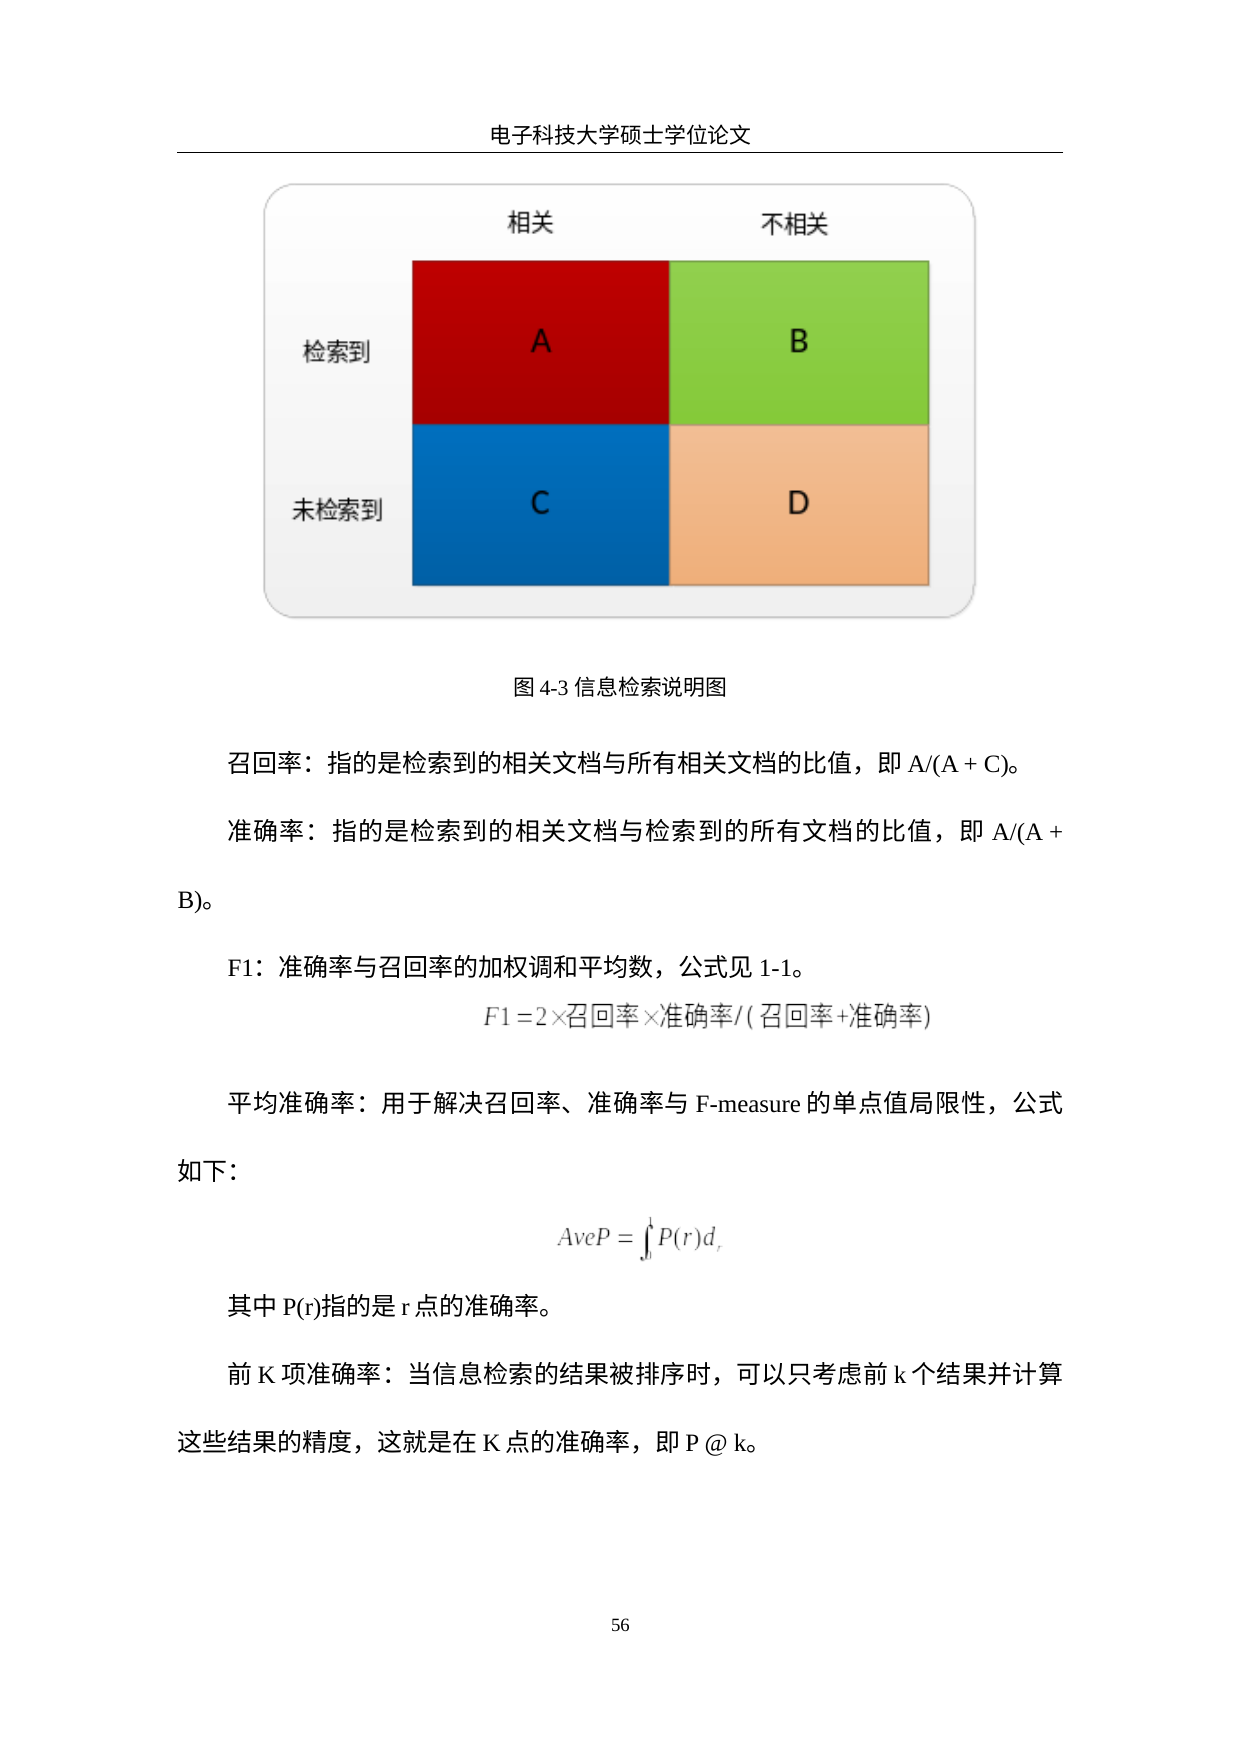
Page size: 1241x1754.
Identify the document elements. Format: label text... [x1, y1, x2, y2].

text F1：准确率与召回率的加权调和平均数，公式见1-1。 [177, 931, 1063, 999]
text 平均准确率：用于解决召回率、准确率与F-measure的单点值局限性，公式如下： [177, 1067, 1063, 1203]
text 准确率：指的是检索到的相关文档与检索到的所有文档的比值，即A/(A + B)。 [177, 796, 1063, 931]
text 图4-3 信息检索说明图 [177, 669, 1063, 703]
text 召回率：指的是检索到的相关文档与所有相关文档的比值，即A/(A + C)。 [177, 728, 1063, 796]
text 前K项准确率：当信息检索的结果被排序时，可以只考虑前k个结果并计算这些结果的精度，这就是在K点的准确率，即P @ k。 [177, 1339, 1063, 1475]
text 其中P(r)指的是r点的准确率。 [177, 1271, 1063, 1339]
